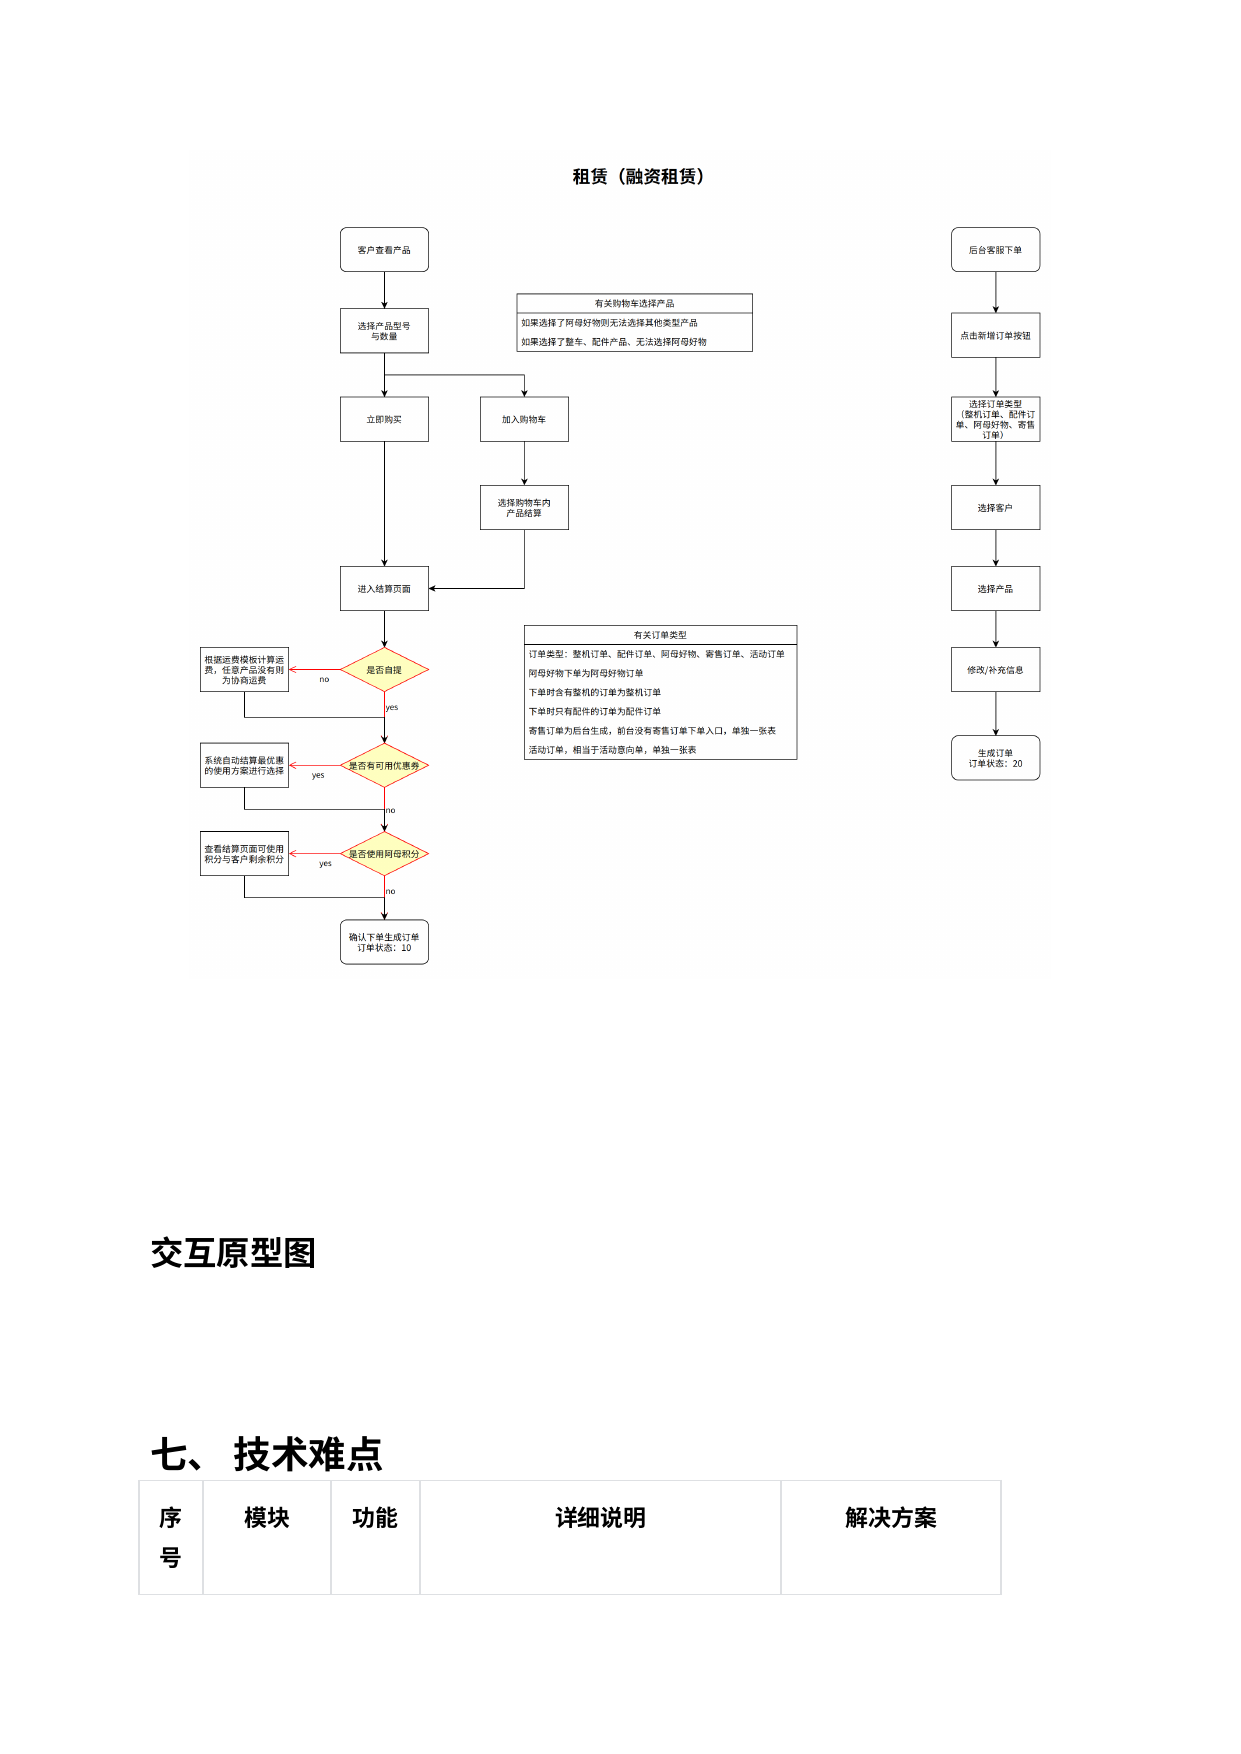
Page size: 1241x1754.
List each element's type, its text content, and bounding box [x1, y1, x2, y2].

table_header 序号 [140, 1481, 202, 1594]
table_header 功能 [332, 1481, 419, 1594]
picture [188, 150, 1052, 979]
table_header 模块 [204, 1481, 330, 1594]
table_header 详细说明 [421, 1481, 780, 1594]
table_header 解决方案 [782, 1481, 1000, 1594]
